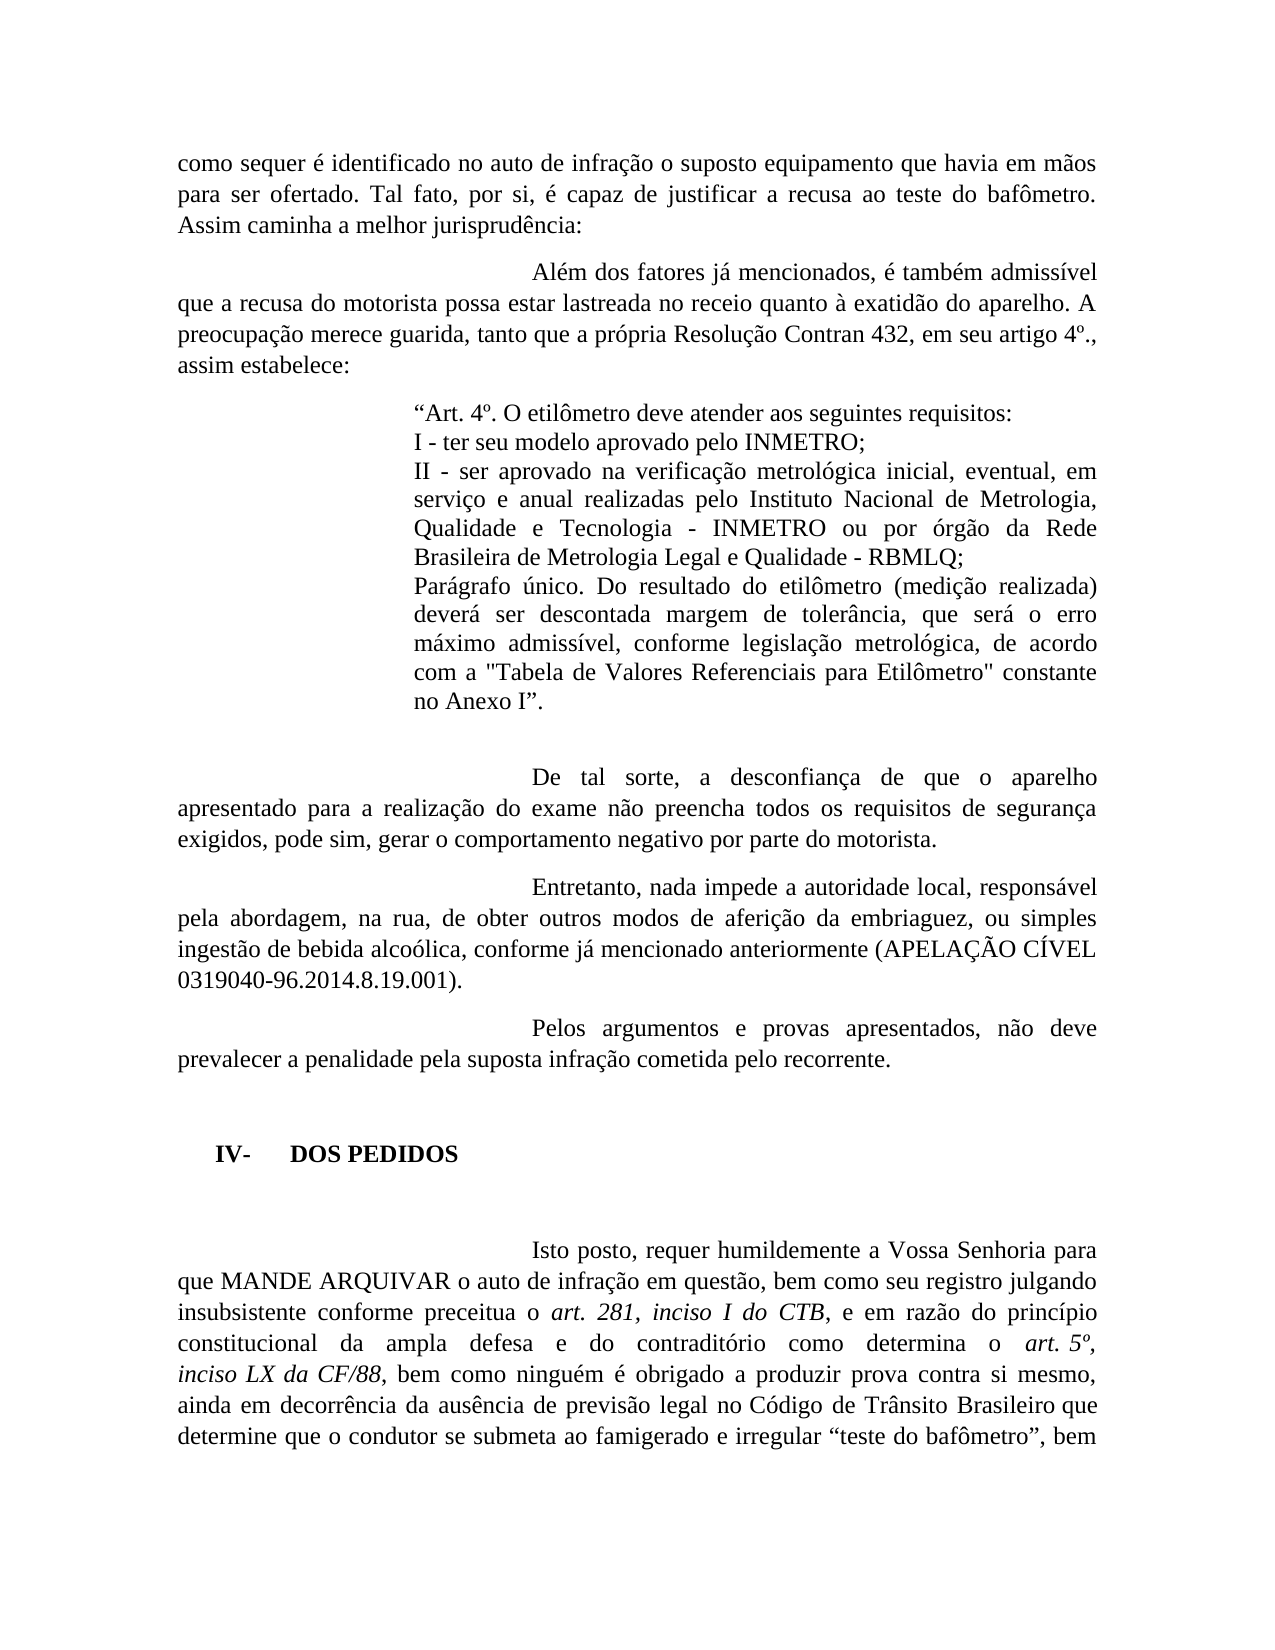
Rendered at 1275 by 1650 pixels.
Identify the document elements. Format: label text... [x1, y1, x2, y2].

text “Art. 4º. O etilômetro deve atender aos seguintes requisitos: [413, 398, 1098, 427]
text Parágrafo único. Do resultado do etilômetro (medição realizada) deverá ser descontada margem de tolerância, que será o erro máximo admissível, conforme legislação metrológica, de acordo com a "Tabela de Valores Referenciais para Etilômetro" constante no Anexo I”. [413, 571, 1098, 714]
text II - ser aprovado na verificação metrológica inicial, eventual, em serviço e anual realizadas pelo Instituto Nacional de Metrologia, Qualidade e Tecnologia - INMETRO ou por órgão da Rede Brasileira de Metrologia Legal e Qualidade - RBMLQ; [413, 456, 1098, 571]
text Entretanto, nada impede a autoridade local, responsável pela abordagem, na rua, de obter outros modos de aferição da embriaguez, ou simples ingestão de bebida alcoólica, conforme já mencionado anteriormente (APELAÇÃO CÍVEL 0319040-96.2014.8.19.001). [177, 872, 1098, 994]
text Pelos argumentos e provas apresentados, não deve prevalecer a penalidade pela suposta infração cometida pelo recorrente. [177, 1013, 1098, 1073]
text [177, 1235, 1098, 1450]
text De tal sorte, a desconfiança de que o aparelho apresentado para a realização do exame não preencha todos os requisitos de segurança exigidos, pode sim, gerar o comportamento negativo por parte do motorista. [177, 762, 1098, 853]
list DOS PEDIDOS [215, 1139, 1098, 1168]
text Além dos fatores já mencionados, é também admissível que a recusa do motorista possa estar lastreada no receio quanto à exatidão do aparelho. A preocupação merece guarida, tanto que a própria Resolução Contran 432, em seu artigo 4º., assim estabelece: [177, 257, 1098, 379]
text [177, 148, 1098, 238]
text I - ter seu modelo aprovado pelo INMETRO; [413, 427, 1098, 456]
